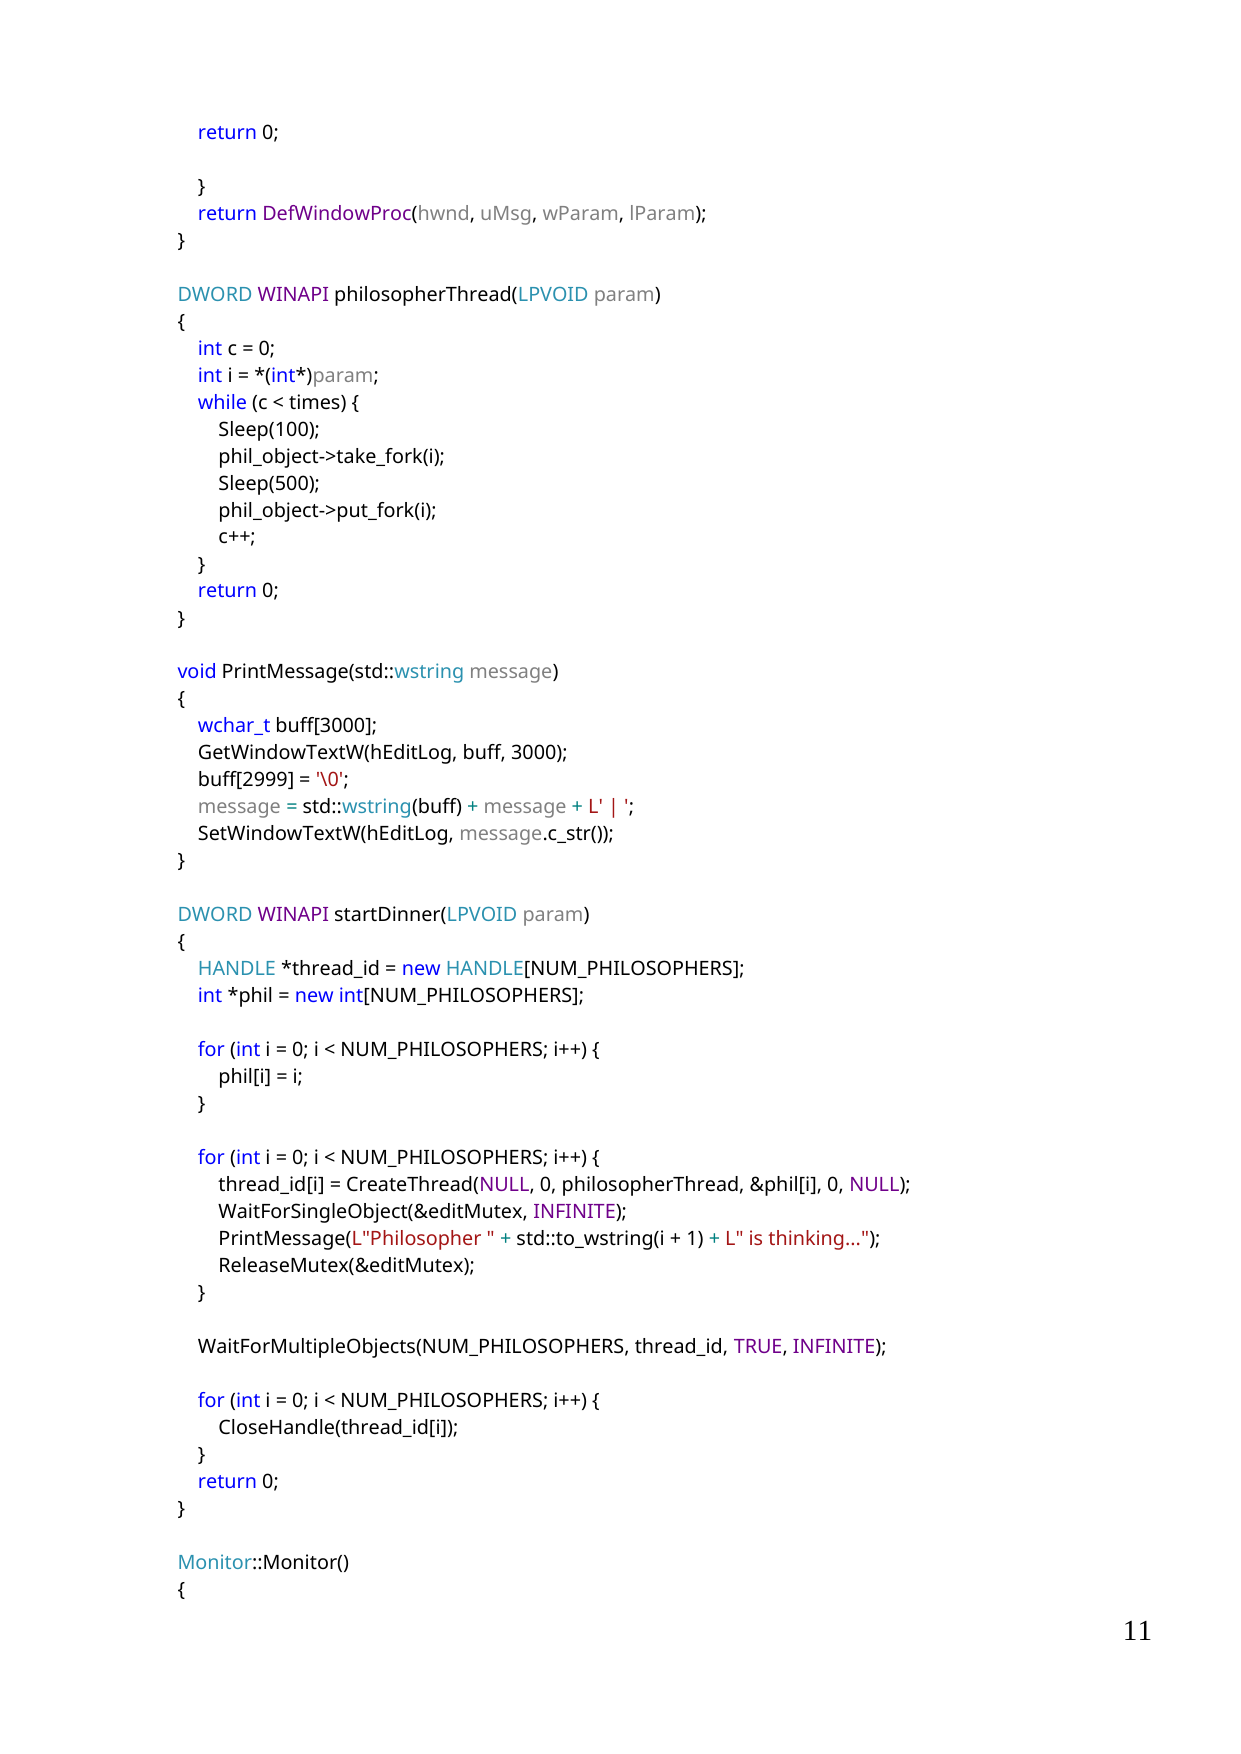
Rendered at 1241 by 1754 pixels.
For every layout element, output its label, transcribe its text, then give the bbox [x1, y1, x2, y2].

text WaitForMultipleObjects(NUM_PHILOSOPHERS, thread_id, TRUE, INFINITE); [177, 1332, 1152, 1359]
text DWORD WINAPI startDinner(LPVOID param) [177, 901, 1152, 927]
text int c = 0; [177, 334, 1152, 361]
text } [177, 1089, 1152, 1116]
text for (int i = 0; i < NUM_PHILOSOPHERS; i++) { [177, 1035, 1152, 1062]
text while (c < times) { [177, 388, 1152, 415]
text { [177, 685, 1152, 712]
text { [177, 927, 1152, 954]
text return 0; [177, 577, 1152, 604]
text for (int i = 0; i < NUM_PHILOSOPHERS; i++) { [177, 1143, 1152, 1170]
text WaitForSingleObject(&editMutex, INFINITE); [177, 1197, 1152, 1224]
text } [177, 1278, 1152, 1305]
text Monitor::Monitor() [177, 1548, 1152, 1575]
text } [177, 1494, 1152, 1521]
text } [177, 847, 1152, 873]
text { [177, 1575, 1152, 1602]
text phil[i] = i; [177, 1062, 1152, 1089]
text CloseHandle(thread_id[i]); [177, 1413, 1152, 1440]
text GetWindowTextW(hEditLog, buff, 3000); [177, 739, 1152, 766]
text } [177, 604, 1152, 631]
text return DefWindowProc(hwnd, uMsg, wParam, lParam); [177, 199, 1152, 226]
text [177, 1386, 1152, 1413]
text return 0; [177, 1467, 1152, 1494]
text Sleep(100); [177, 415, 1152, 442]
text Sleep(500); [177, 469, 1152, 496]
text int i = *(int*)param; [177, 361, 1152, 388]
text DWORD WINAPI philosopherThread(LPVOID param) [177, 280, 1152, 307]
text } [177, 550, 1152, 577]
text buff[2999] = '\0'; [177, 766, 1152, 793]
text ReleaseMutex(&editMutex); [177, 1251, 1152, 1278]
text void PrintMessage(std::wstring message) [177, 658, 1152, 685]
text c++; [177, 523, 1152, 550]
text } [177, 1440, 1152, 1467]
text wchar_t buff[3000]; [177, 712, 1152, 739]
text int *phil = new int[NUM_PHILOSOPHERS]; [177, 981, 1152, 1008]
text HANDLE *thread_id = new HANDLE[NUM_PHILOSOPHERS]; [177, 954, 1152, 981]
text thread_id[i] = CreateThread(NULL, 0, philosopherThread, &phil[i], 0, NULL); [177, 1170, 1152, 1197]
text phil_object->put_fork(i); [177, 496, 1152, 523]
text SetWindowTextW(hEditLog, message.c_str()); [177, 819, 1152, 847]
text } [177, 226, 1152, 253]
text message = std::wstring(buff) + message + L' | '; [177, 793, 1152, 819]
text { [177, 307, 1152, 334]
text phil_object->take_fork(i); [177, 442, 1152, 469]
text PrintMessage(L"Philosopher " + std::to_wstring(i + 1) + L" is thinking..."); [177, 1224, 1152, 1251]
text } [177, 172, 1152, 199]
text return 0; [177, 118, 1152, 145]
